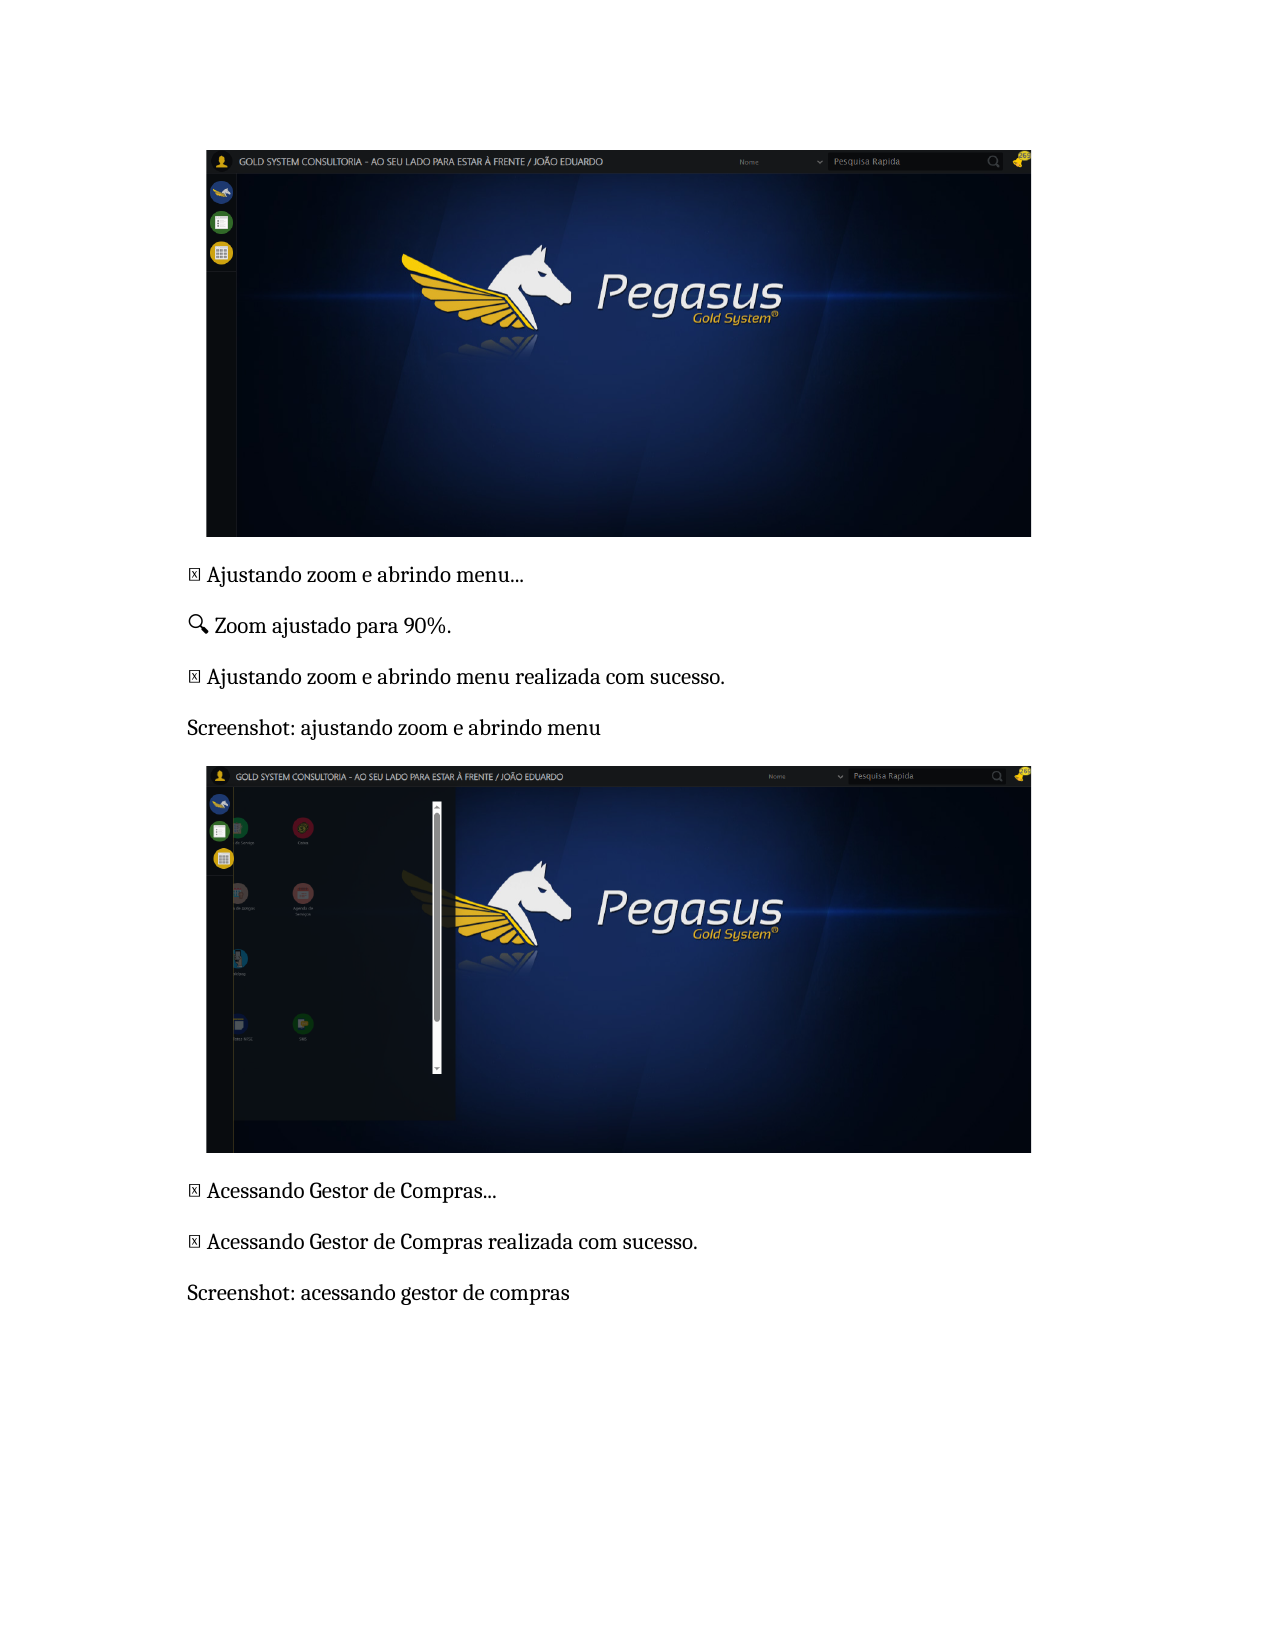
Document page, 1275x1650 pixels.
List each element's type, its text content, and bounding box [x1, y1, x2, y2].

text ✅ Acessando Gestor de Compras realizada com sucesso. [187, 1229, 1087, 1255]
text Screenshot: acessando gestor de compras [187, 1280, 1087, 1306]
text ✅ Ajustando zoom e abrindo menu realizada com sucesso. [187, 664, 1087, 690]
picture [206, 766, 1032, 1153]
text 🔄 Acessando Gestor de Compras... [187, 1178, 1087, 1204]
text Screenshot: ajustando zoom e abrindo menu [187, 715, 1087, 741]
text 🔄 Ajustando zoom e abrindo menu... [187, 562, 1087, 588]
picture [206, 150, 1032, 537]
text 🔍 Zoom ajustado para 90%. [187, 613, 1087, 639]
